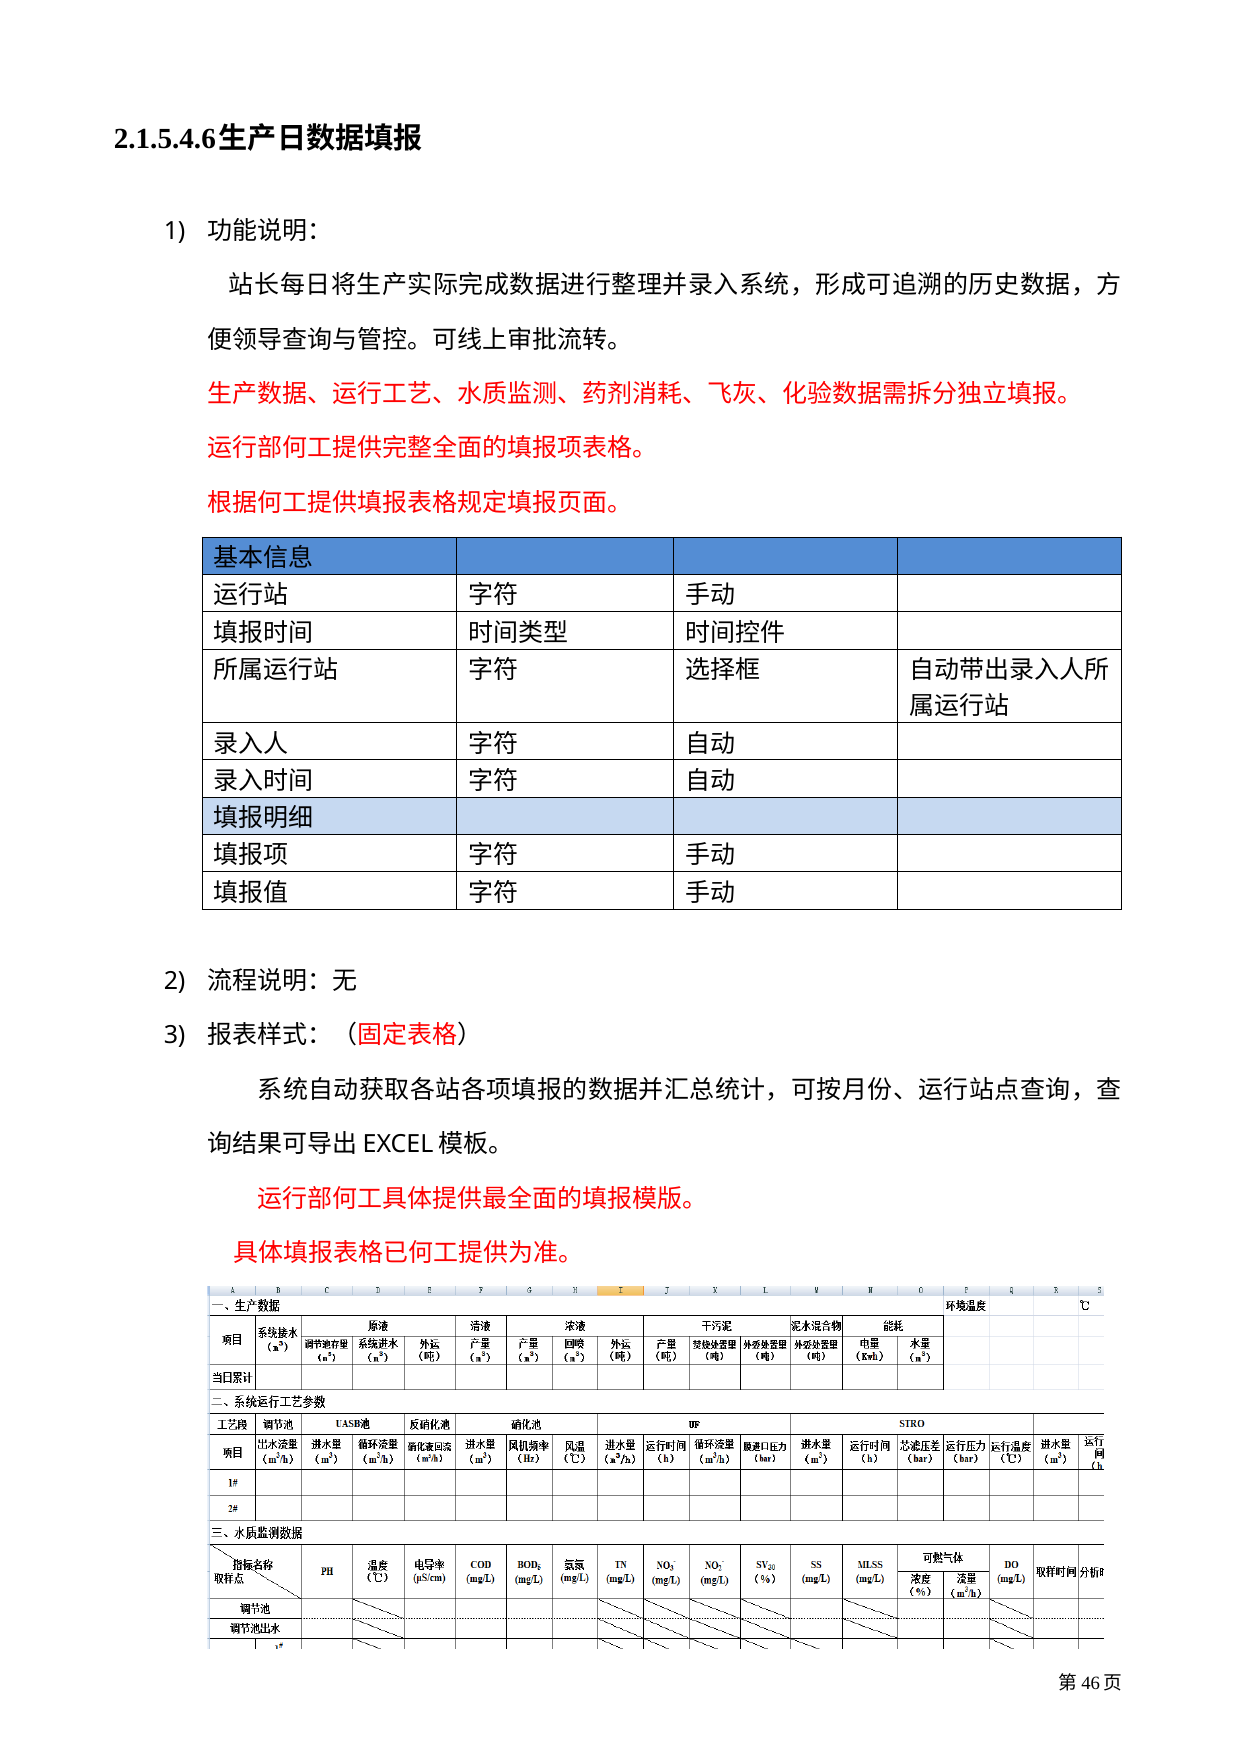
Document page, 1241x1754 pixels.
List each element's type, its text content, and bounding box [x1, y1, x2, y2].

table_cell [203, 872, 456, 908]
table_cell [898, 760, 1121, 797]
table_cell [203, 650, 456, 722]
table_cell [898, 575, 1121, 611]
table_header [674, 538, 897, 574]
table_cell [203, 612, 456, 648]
list 运行部何工具体提供最全面的填报模版。 [207, 1178, 1122, 1214]
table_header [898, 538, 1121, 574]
list 报表样式：（固定表格） [163, 1015, 1122, 1051]
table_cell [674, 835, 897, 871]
list 根据何工提供填报表格规定填报页面。 [207, 482, 1122, 518]
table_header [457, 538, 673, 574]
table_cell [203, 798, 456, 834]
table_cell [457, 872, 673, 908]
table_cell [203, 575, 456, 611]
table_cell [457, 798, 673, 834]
list 运行部何工提供完整全面的填报项表格。 [207, 428, 1122, 464]
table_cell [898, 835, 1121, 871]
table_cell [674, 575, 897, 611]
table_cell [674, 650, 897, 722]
list 具体填报表格已何工提供为准。 [207, 1232, 1122, 1269]
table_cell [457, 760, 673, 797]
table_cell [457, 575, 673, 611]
list 功能说明： [163, 210, 1122, 247]
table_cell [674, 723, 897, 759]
list 系统自动获取各站各项填报的数据并汇总统计，可按月份、运行站点查询，查询结果可导出EXCEL模板。 [207, 1069, 1122, 1160]
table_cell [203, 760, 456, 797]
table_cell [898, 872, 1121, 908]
list 流程说明：无 [163, 961, 1122, 997]
list 站长每日将生产实际完成数据进行整理并录入系统，形成可追溯的历史数据，方便领导查询与管控。可线上审批流转。 [207, 265, 1122, 355]
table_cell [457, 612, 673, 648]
list 生产数据、运行工艺、水质监测、药剂消耗、飞灰、化验数据需拆分独立填报。 [207, 373, 1122, 410]
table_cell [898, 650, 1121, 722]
picture [207, 1286, 1104, 1649]
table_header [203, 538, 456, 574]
subtitle 生产日数据填报 [113, 114, 1122, 156]
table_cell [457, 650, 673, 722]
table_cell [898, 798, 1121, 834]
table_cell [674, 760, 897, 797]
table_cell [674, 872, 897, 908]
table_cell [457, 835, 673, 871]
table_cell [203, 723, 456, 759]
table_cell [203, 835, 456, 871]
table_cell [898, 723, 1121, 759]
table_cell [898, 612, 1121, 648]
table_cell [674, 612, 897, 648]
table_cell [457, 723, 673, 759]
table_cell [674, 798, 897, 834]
